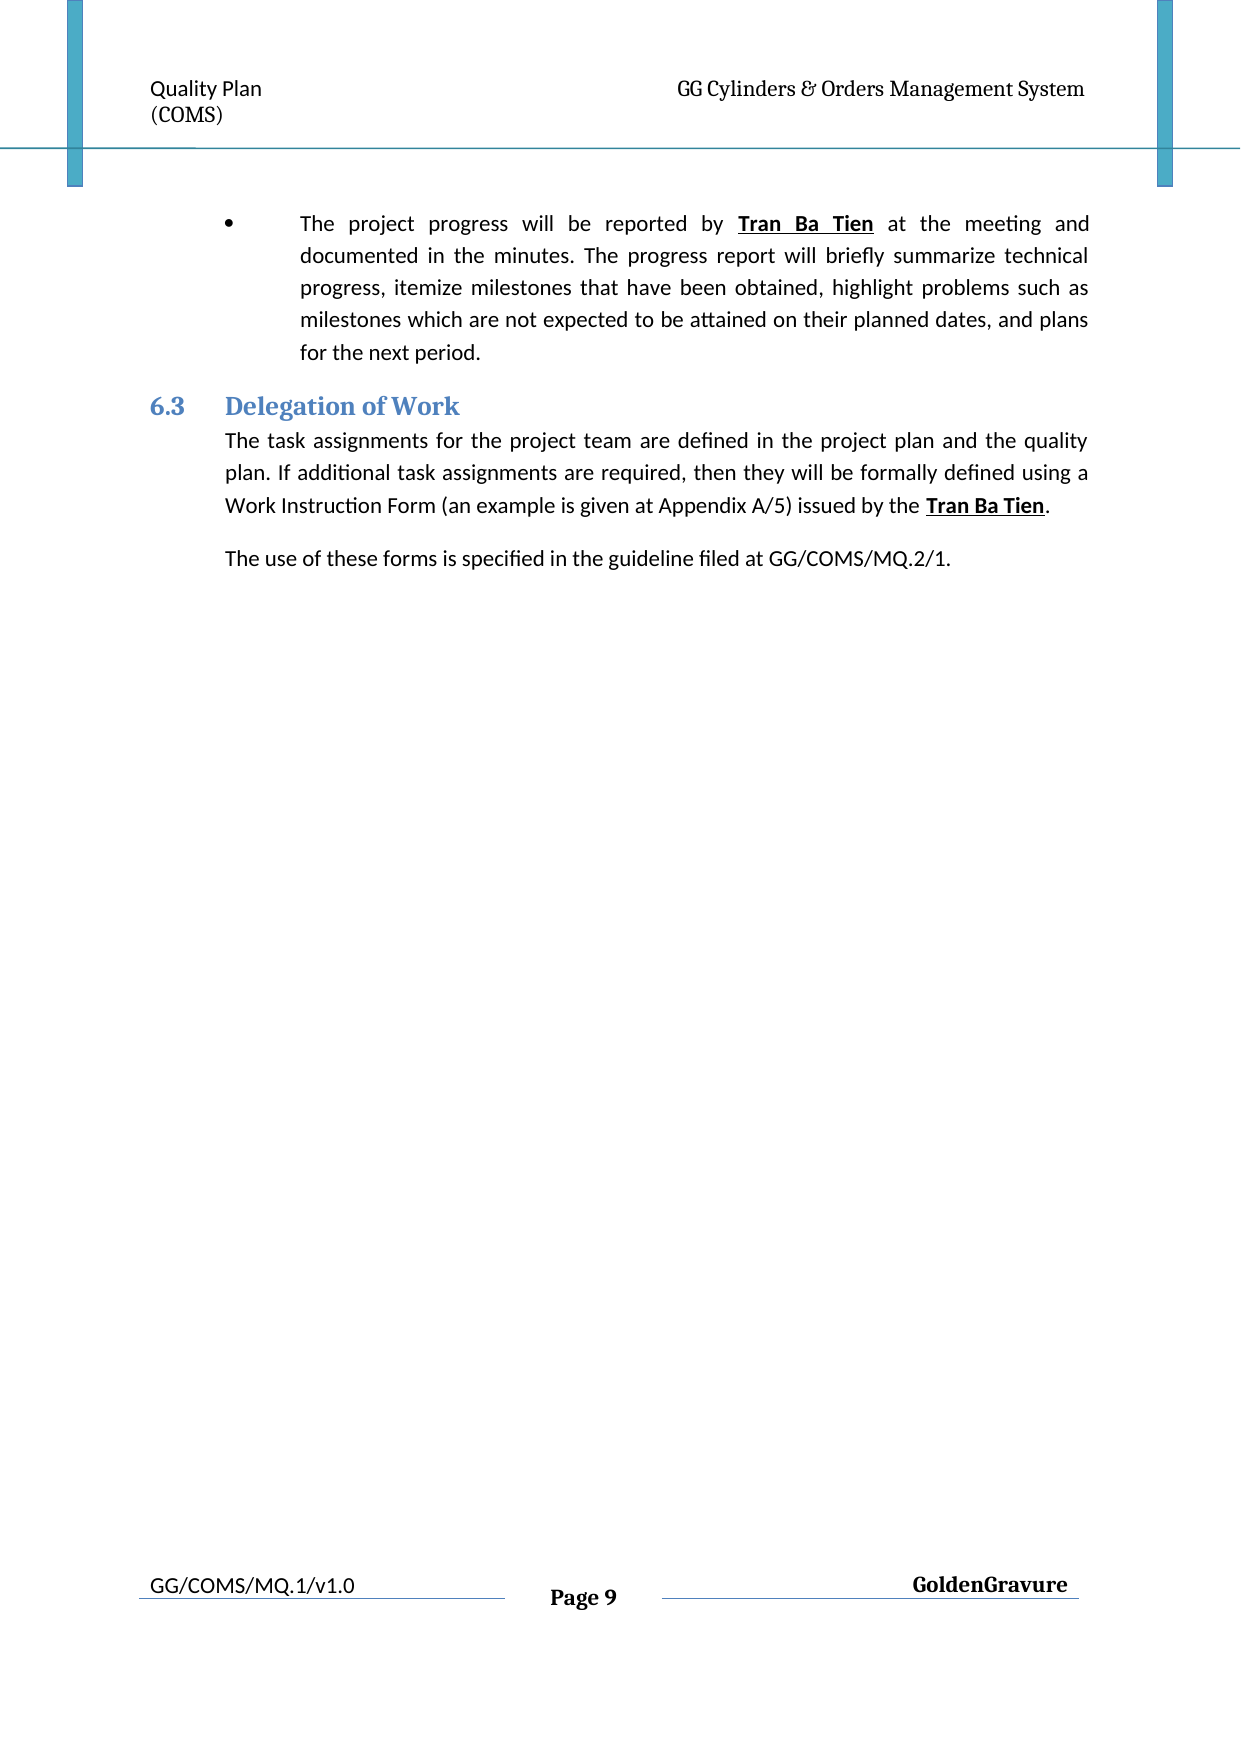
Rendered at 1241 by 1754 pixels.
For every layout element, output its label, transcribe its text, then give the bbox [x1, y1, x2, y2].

text The use of these forms is specified in the guideline filed at GG/COMS/MQ.2/1. [225, 544, 1090, 572]
list The project progress will be reported by Tran Ba Tien at the meeting and documented in the minutes. The progress report will briefly summarize technical progress, itemize milestones that have been obtained, highlight problems such as milestones which are not expected to be attained on their planned dates, and plans for the next period. [225, 209, 1090, 366]
text The task assignments for the project team are defined in the project plan and the quality plan. If additional task assignments are required, then they will be formally defined using a Work Instruction Form (an example is given at Appendix A/5) issued by the Tran Ba Tien. [225, 426, 1090, 519]
subtitle 6.3 Delegation of Work [150, 391, 1090, 422]
